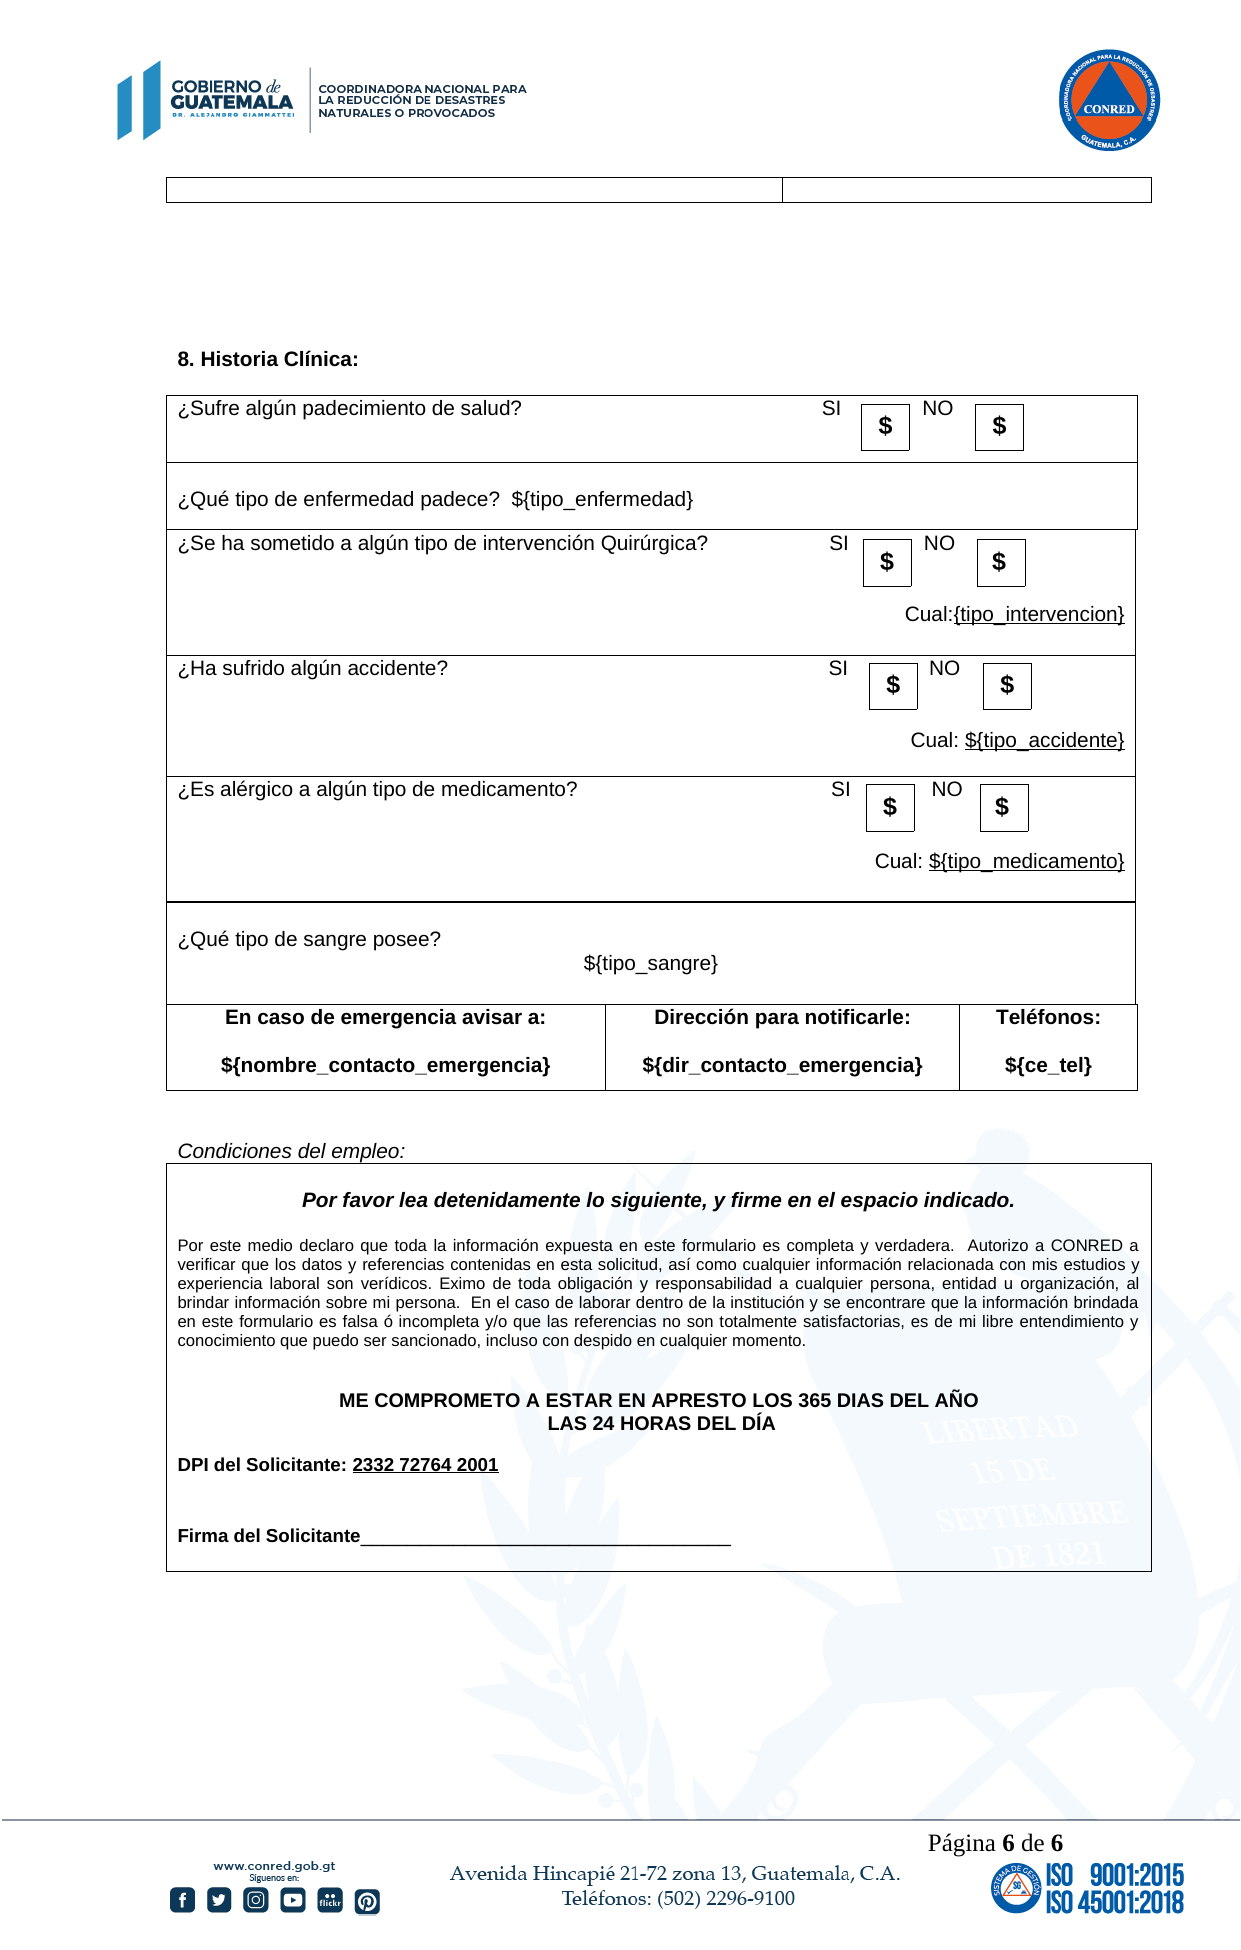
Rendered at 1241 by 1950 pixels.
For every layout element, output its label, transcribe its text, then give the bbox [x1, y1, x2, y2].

table_cell ¿Es alérgico a algún tipo de medicamento? SI NO Cual: ${tipo_medicamento} [167, 777, 1135, 901]
table_cell ¿Se ha sometido a algún tipo de intervención Quirúrgica? SI NO Cual:{tipo_intervencion} [167, 530, 1135, 655]
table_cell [783, 178, 1151, 202]
table_header ¿Sufre algún padecimiento de salud? SI NO [167, 396, 1137, 462]
picture [1, 49, 1241, 1916]
text 8. Historia Clínica: [177, 347, 1063, 371]
table_cell Teléfonos: ${ce_tel} [960, 1005, 1137, 1089]
table_header Por favor lea detenidamente lo siguiente, y firme en el espacio indicado. Por este medio declaro que toda la información expuesta en este formulario es completa y verdadera. Autorizo a CONRED a verificar que los datos y referencias contenidas en esta solicitud, así como cualquier información relacionada con mis estudios y experiencia laboral son verídicos. Eximo de toda obligación y responsabilidad a cualquier persona, entidad u organización, al brindar información sobre mi persona. En el caso de laborar dentro de la institución y se encontrare que la información brindada en este formulario es falsa ó incompleta y/o que las referencias no son totalmente satisfactorias, es de mi libre entendimiento y conocimiento que puedo ser sancionado, incluso con despido en cualquier momento. ME COMPROMETO A ESTAR EN APRESTO LOS 365 DIAS DEL AÑO LAS 24 HORAS DEL DÍA DPI del Solicitante: 2332 72764 2001 Firma del Solicitante________________________________ [167, 1164, 1151, 1571]
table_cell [167, 178, 782, 202]
text Condiciones del empleo: [177, 1138, 1063, 1162]
table_cell En caso de emergencia avisar a: ${nombre_contacto_emergencia} [167, 1005, 605, 1089]
table_cell ¿Qué tipo de sangre posee? ${tipo_sangre} [167, 903, 1135, 1004]
table_cell ¿Ha sufrido algún accidente? SI NO Cual: ${tipo_accidente} [167, 656, 1135, 776]
table_cell ¿Qué tipo de enfermedad padece? ${tipo_enfermedad} [167, 463, 1137, 529]
table_cell Dirección para notificarle: ${dir_contacto_emergencia} [606, 1005, 959, 1089]
